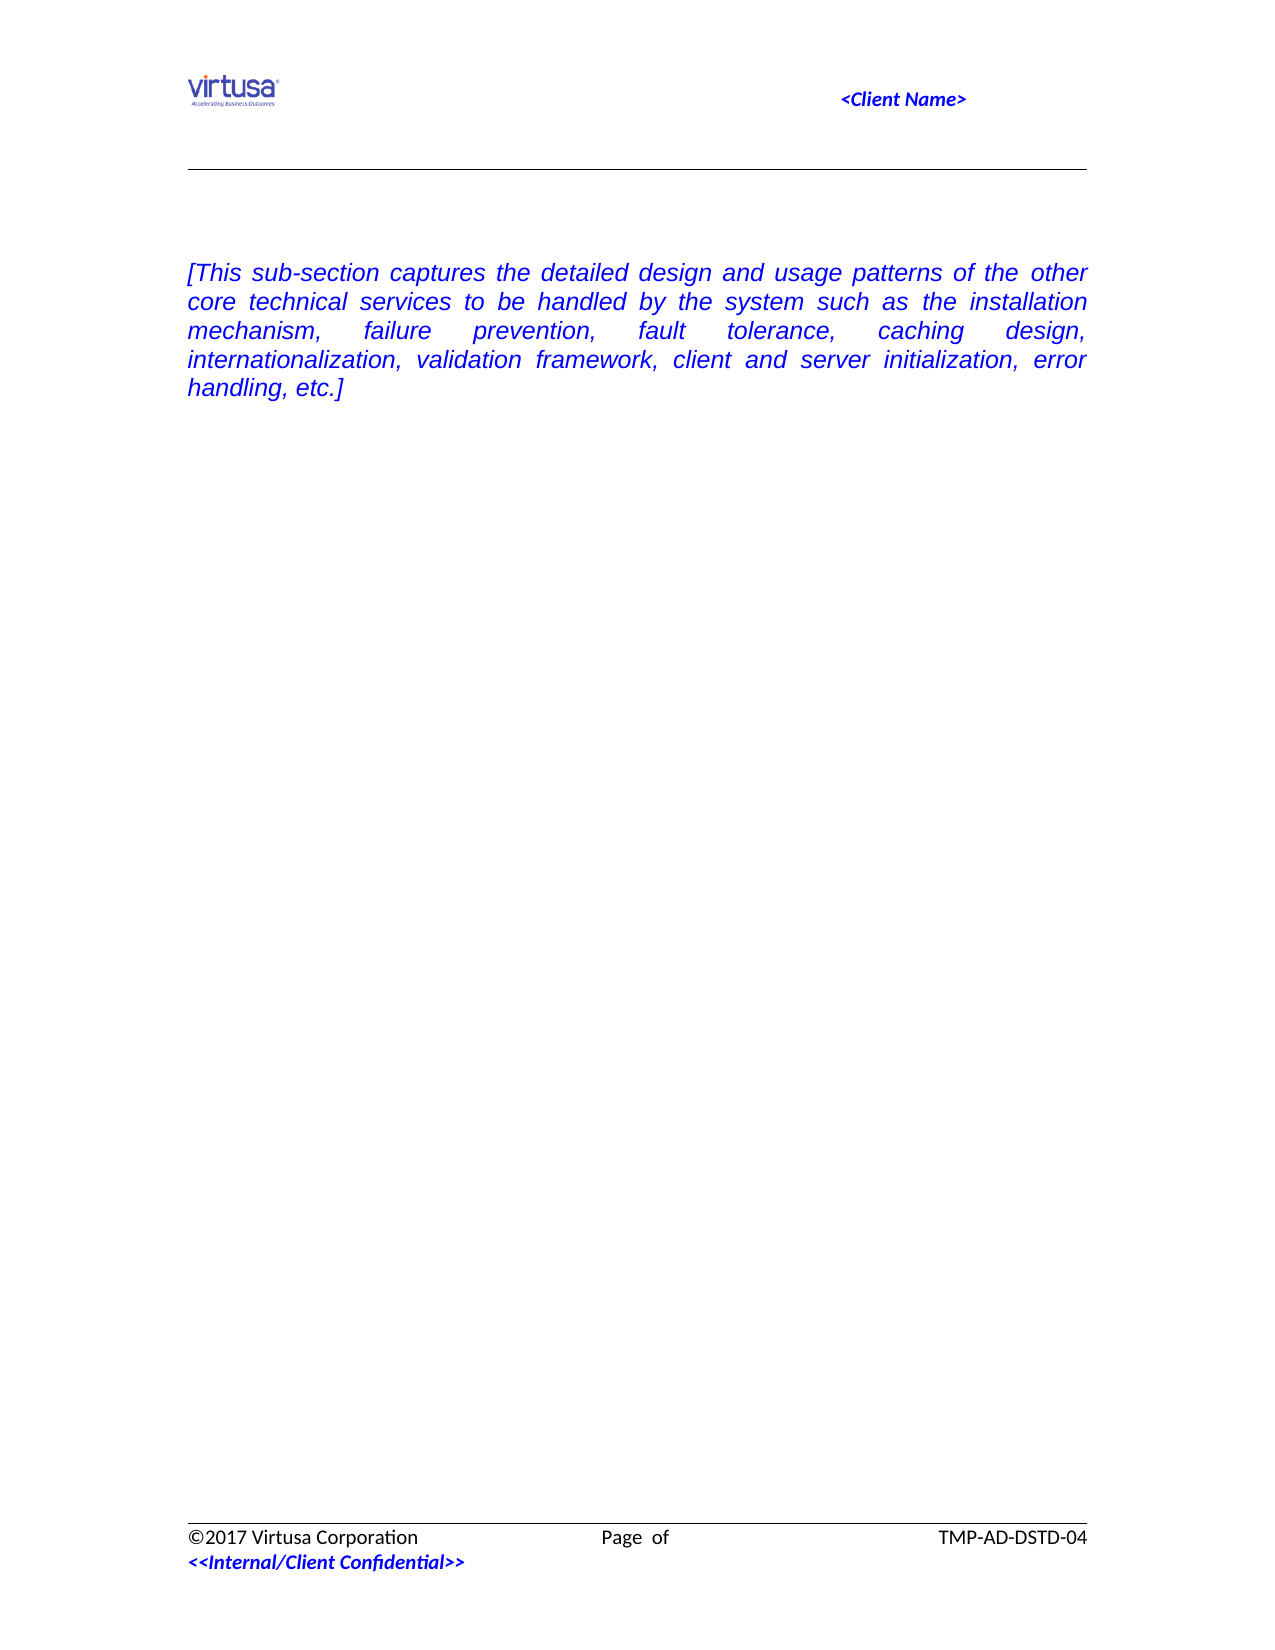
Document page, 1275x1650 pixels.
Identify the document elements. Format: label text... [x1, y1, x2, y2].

text [This sub-section captures the detailed design and usage patterns of the other core technical services to be handled by the system such as the installation mechanism, failure prevention, fault tolerance, caching design, internationalization, validation framework, client and server initialization, error handling, etc.] [187, 258, 1087, 402]
picture [187, 75, 280, 107]
